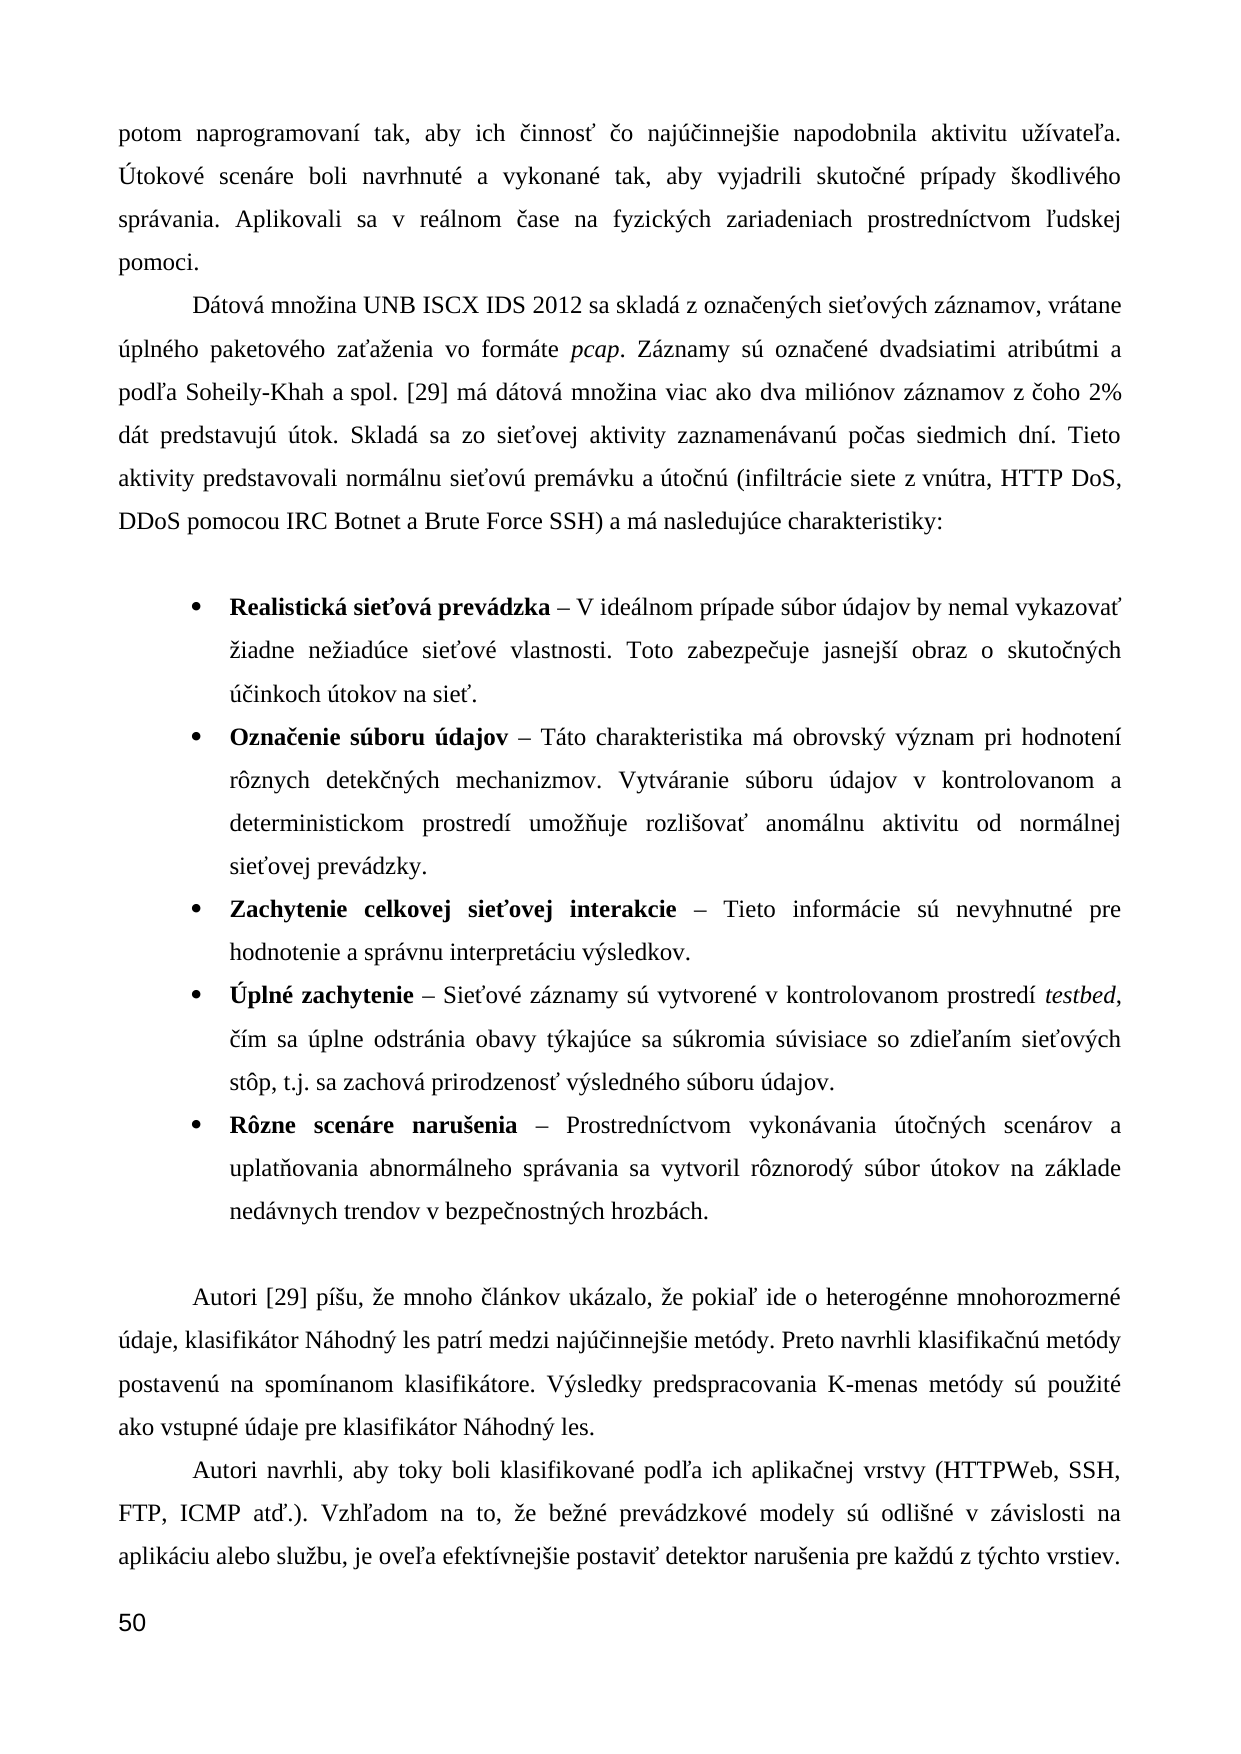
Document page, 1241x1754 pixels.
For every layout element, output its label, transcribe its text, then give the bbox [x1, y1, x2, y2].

list Označenie súboru údajov – Táto charakteristika má obrovský význam pri hodnotení rôznych detekčných mechanizmov. Vytváranie súboru údajov v kontrolovanom a deterministickom prostredí umožňuje rozlišovať anomálnu aktivitu od normálnej sieťovej prevádzky. [192, 722, 1122, 880]
list Zachytenie celkovej sieťovej interakcie – Tieto informácie sú nevyhnutné pre hodnotenie a správnu interpretáciu výsledkov. [192, 894, 1122, 966]
text Dátová množina UNB ISCX IDS 2012 sa skladá z označených sieťových záznamov, vrátane úplného paketového zaťaženia vo formáte pcap. Záznamy sú označené dvadsiatimi atribútmi a podľa Soheily-Khah a spol. [29] má dátová množina viac ako dva miliónov záznamov z čoho 2% dát predstavujú útok. Skladá sa zo sieťovej aktivity zaznamenávanú počas siedmich dní. Tieto aktivity predstavovali normálnu sieťovú premávku a útočnú (infiltrácie siete z vnútra, HTTP DoS, DDoS pomocou IRC Botnet a Brute Force SSH) a má nasledujúce charakteristiky: [118, 291, 1122, 535]
list Rôzne scenáre narušenia – Prostredníctvom vykonávania útočných scenárov a uplatňovania abnormálneho správania sa vytvoril rôznorodý súbor útokov na základe nedávnych trendov v bezpečnostných hrozbách. [192, 1110, 1122, 1225]
list Realistická sieťová prevádzka – V ideálnom prípade súbor údajov by nemal vykazovať žiadne nežiadúce sieťové vlastnosti. Toto zabezpečuje jasnejší obraz o skutočných účinkoch útokov na sieť. [192, 592, 1122, 707]
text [118, 118, 1122, 276]
list Úplné zachytenie – Sieťové záznamy sú vytvorené v kontrolovanom prostredí testbed, čím sa úplne odstránia obavy týkajúce sa súkromia súvisiace so zdieľaním sieťových stôp, t.j. sa zachová prirodzenosť výsledného súboru údajov. [192, 981, 1122, 1096]
text Autori [29] píšu, že mnoho článkov ukázalo, že pokiaľ ide o heterogénne mnohorozmerné údaje, klasifikátor Náhodný les patrí medzi najúčinnejšie metódy. Preto navrhli klasifikačnú metódy postavenú na spomínanom klasifikátore. Výsledky predspracovania K-menas metódy sú použité ako vstupné údaje pre klasifikátor Náhodný les. [118, 1282, 1122, 1441]
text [118, 1455, 1122, 1570]
